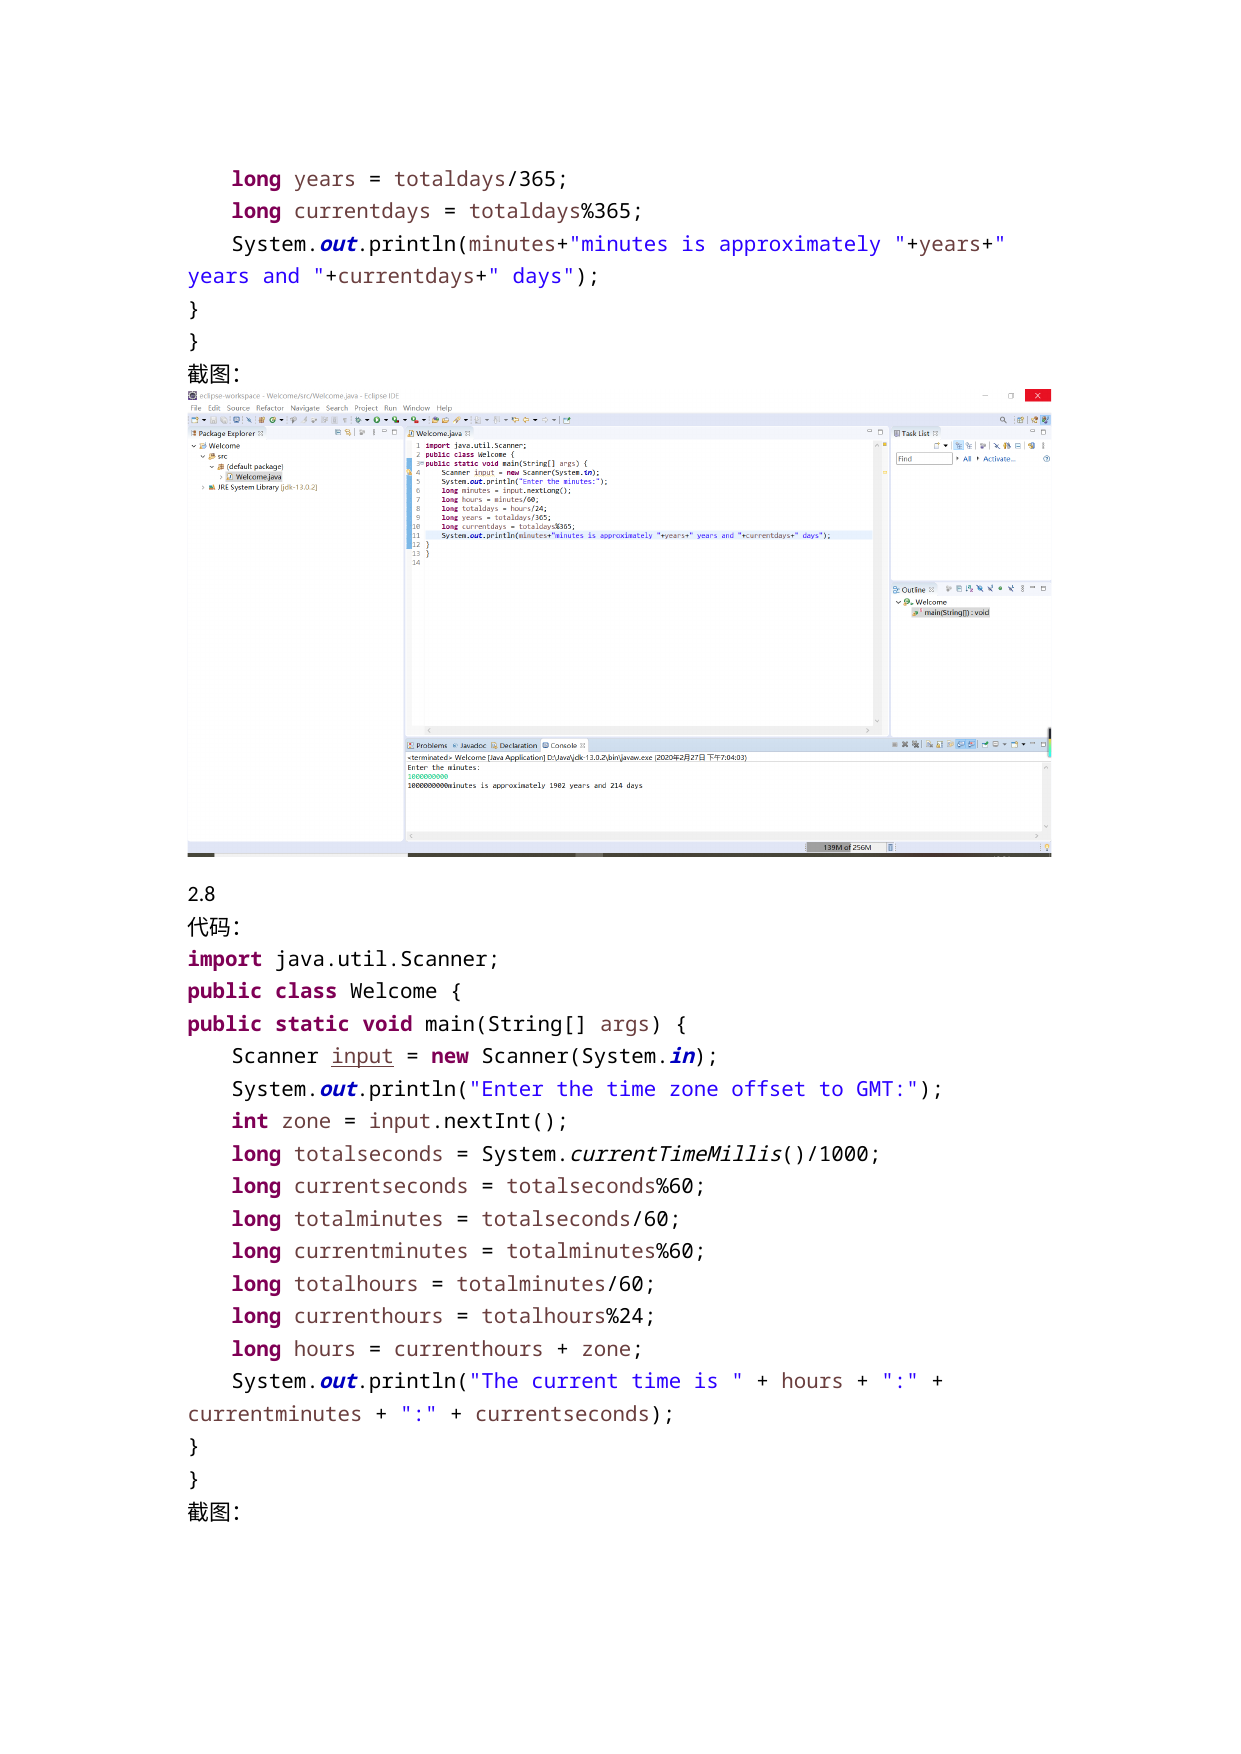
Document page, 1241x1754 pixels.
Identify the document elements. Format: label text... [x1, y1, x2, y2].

text System.out.println("The current time is " + hours + ":" + currentminutes + ":" + currentseconds); [187, 1364, 1053, 1429]
text long hours = currenthours + zone; [187, 1332, 1053, 1364]
text } [187, 292, 1053, 324]
text 截图： [187, 1494, 1053, 1527]
text } [187, 1462, 1053, 1494]
text 截图： [187, 357, 1053, 389]
text public class Welcome { [187, 974, 1053, 1007]
text long totalhours = totalminutes/60; [187, 1267, 1053, 1299]
text long currenthours = totalhours%24; [187, 1299, 1053, 1332]
text long currentseconds = totalseconds%60; [187, 1169, 1053, 1202]
picture [187, 389, 1052, 857]
text int zone = input.nextInt(); [187, 1104, 1053, 1137]
text 2.8 [187, 877, 1053, 909]
text import java.util.Scanner; [187, 942, 1053, 974]
text long totalminutes = totalseconds/60; [187, 1202, 1053, 1234]
text long totalseconds = System.currentTimeMillis()/1000; [187, 1137, 1053, 1169]
text System.out.println("Enter the time zone offset to GMT:"); [187, 1072, 1053, 1104]
text long currentdays = totaldays%365; [187, 194, 1053, 227]
text public static void main(String[] args) { [187, 1007, 1053, 1039]
text long years = totaldays/365; [187, 162, 1053, 194]
text System.out.println(minutes+"minutes is approximately "+years+" years and "+currentdays+" days"); [187, 227, 1053, 292]
text 代码： [187, 909, 1053, 942]
text } [187, 324, 1053, 357]
text Scanner input = new Scanner(System.in); [187, 1039, 1053, 1072]
text long currentminutes = totalminutes%60; [187, 1234, 1053, 1267]
text } [187, 1429, 1053, 1462]
